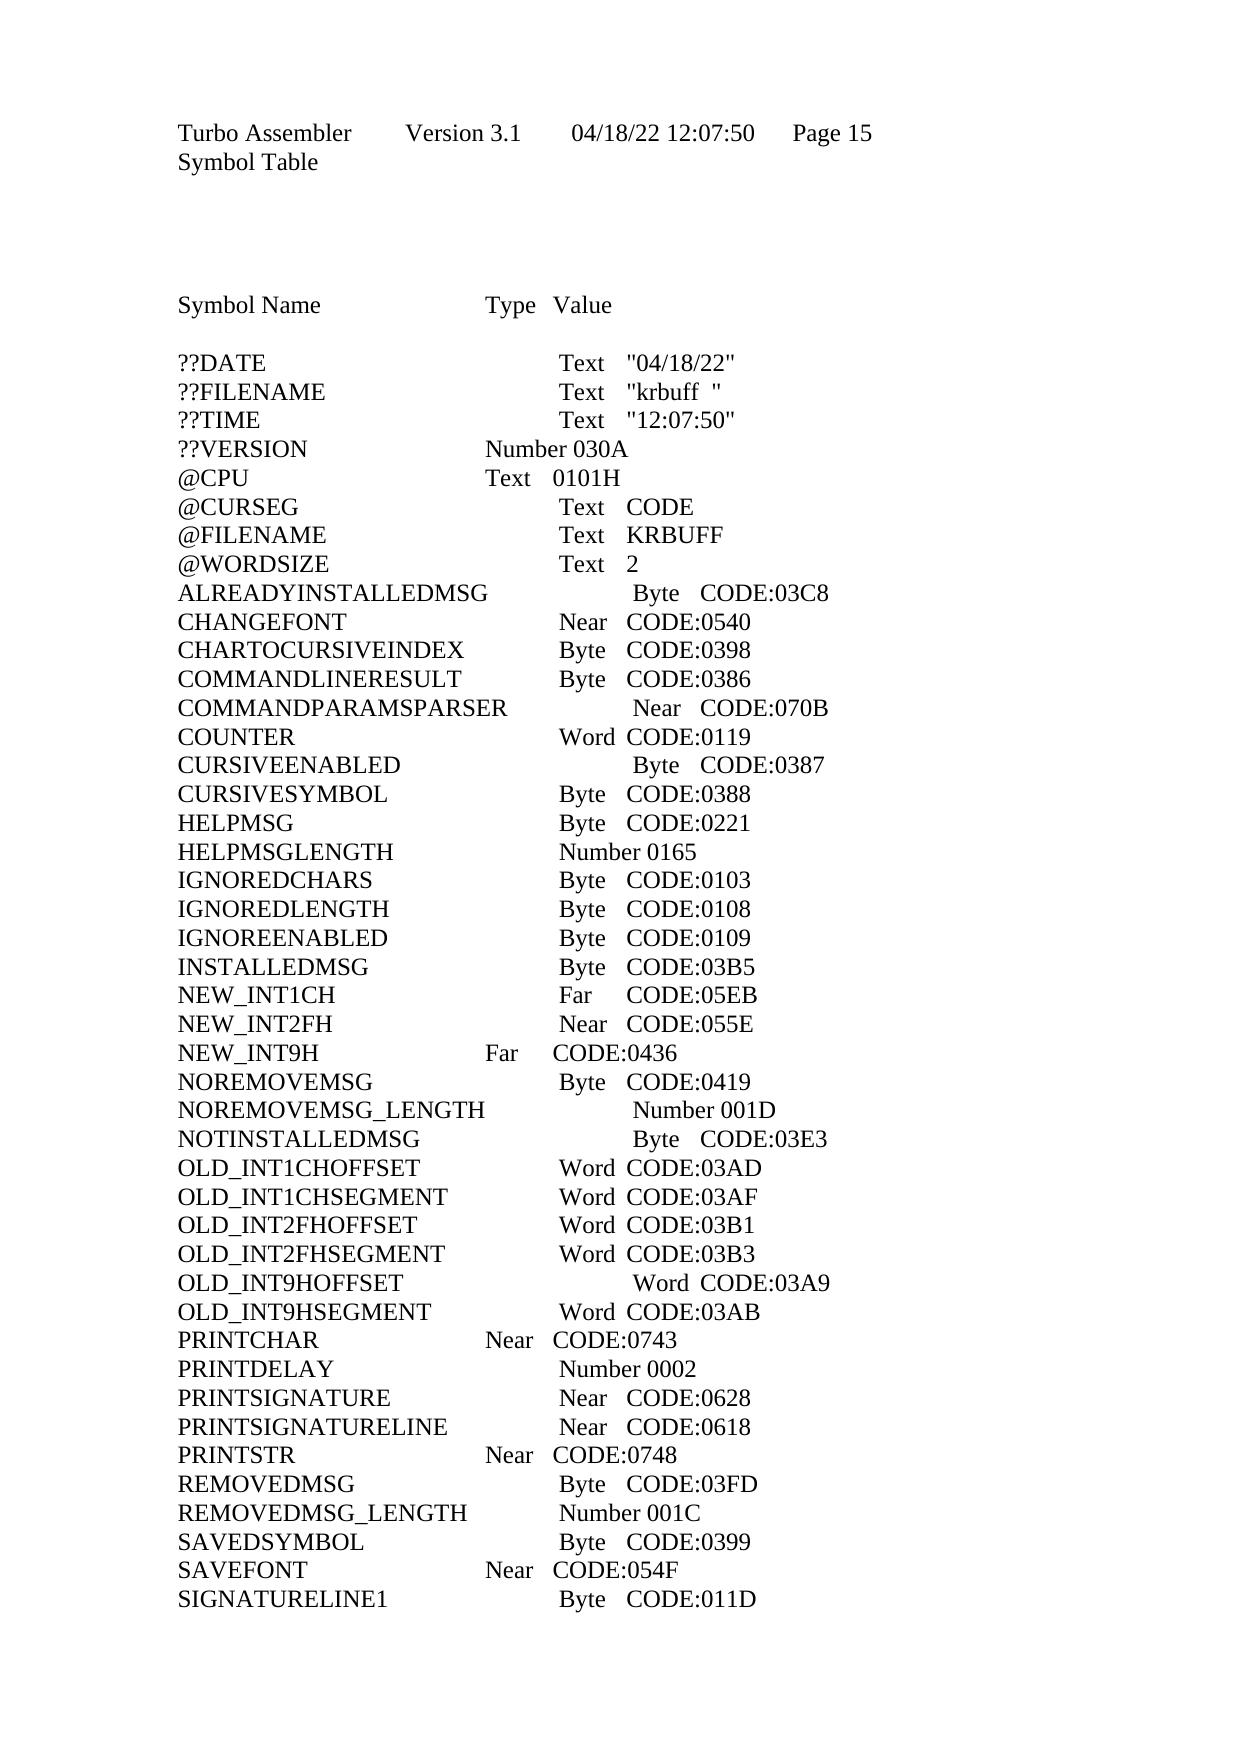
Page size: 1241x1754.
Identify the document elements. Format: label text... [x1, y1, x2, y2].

text ??TIME Text "12:07:50" [177, 406, 1152, 434]
text NEW_INT2FH Near CODE:055E [177, 1009, 1152, 1038]
text SAVEDSYMBOL Byte CODE:0399 [177, 1527, 1152, 1556]
text @CPU Text 0101H [177, 463, 1152, 492]
text OLD_INT2FHOFFSET Word CODE:03B1 [177, 1211, 1152, 1239]
text OLD_INT1CHSEGMENT Word CODE:03AF [177, 1182, 1152, 1211]
text NOREMOVEMSG_LENGTH Number 001D [177, 1096, 1152, 1124]
text INSTALLEDMSG Byte CODE:03B5 [177, 952, 1152, 981]
text IGNOREENABLED Byte CODE:0109 [177, 923, 1152, 952]
text IGNOREDCHARS Byte CODE:0103 [177, 866, 1152, 894]
text @WORDSIZE Text 2 [177, 549, 1152, 578]
text COMMANDPARAMSPARSER Near CODE:070B [177, 693, 1152, 722]
text PRINTSIGNATURE Near CODE:0628 [177, 1383, 1152, 1412]
text @FILENAME Text KRBUFF [177, 521, 1152, 549]
text SIGNATURELINE1 Byte CODE:011D [177, 1584, 1152, 1613]
text OLD_INT2FHSEGMENT Word CODE:03B3 [177, 1239, 1152, 1268]
text PRINTSTR Near CODE:0748 [177, 1441, 1152, 1469]
text @CURSEG Text CODE [177, 492, 1152, 521]
text ??VERSION Number 030A [177, 434, 1152, 463]
text ALREADYINSTALLEDMSG Byte CODE:03C8 [177, 578, 1152, 607]
text OLD_INT9HSEGMENT Word CODE:03AB [177, 1297, 1152, 1326]
text OLD_INT9HOFFSET Word CODE:03A9 [177, 1268, 1152, 1297]
text ??DATE Text "04/18/22" [177, 348, 1152, 377]
text PRINTDELAY Number 0002 [177, 1354, 1152, 1383]
text COMMANDLINERESULT Byte CODE:0386 [177, 664, 1152, 693]
text CURSIVEENABLED Byte CODE:0387 [177, 751, 1152, 779]
text REMOVEDMSG_LENGTH Number 001C [177, 1498, 1152, 1527]
text Turbo Assembler Version 3.1 04/18/22 12:07:50 Page 15 [177, 118, 1152, 147]
text OLD_INT1CHOFFSET Word CODE:03AD [177, 1153, 1152, 1182]
text NOREMOVEMSG Byte CODE:0419 [177, 1067, 1152, 1096]
text SAVEFONT Near CODE:054F [177, 1556, 1152, 1584]
text ??FILENAME Text "krbuff " [177, 377, 1152, 406]
text NEW_INT9H Far CODE:0436 [177, 1038, 1152, 1067]
text HELPMSG Byte CODE:0221 [177, 808, 1152, 837]
text COUNTER Word CODE:0119 [177, 722, 1152, 751]
text PRINTCHAR Near CODE:0743 [177, 1326, 1152, 1354]
text NEW_INT1CH Far CODE:05EB [177, 981, 1152, 1009]
text CHANGEFONT Near CODE:0540 [177, 607, 1152, 636]
text PRINTSIGNATURELINE Near CODE:0618 [177, 1412, 1152, 1441]
text CHARTOCURSIVEINDEX Byte CODE:0398 [177, 636, 1152, 664]
text CURSIVESYMBOL Byte CODE:0388 [177, 779, 1152, 808]
text IGNOREDLENGTH Byte CODE:0108 [177, 894, 1152, 923]
text REMOVEDMSG Byte CODE:03FD [177, 1469, 1152, 1498]
text Symbol Name Type Value [177, 291, 1152, 319]
text HELPMSGLENGTH Number 0165 [177, 837, 1152, 866]
text NOTINSTALLEDMSG Byte CODE:03E3 [177, 1124, 1152, 1153]
text Symbol Table [177, 147, 1152, 176]
